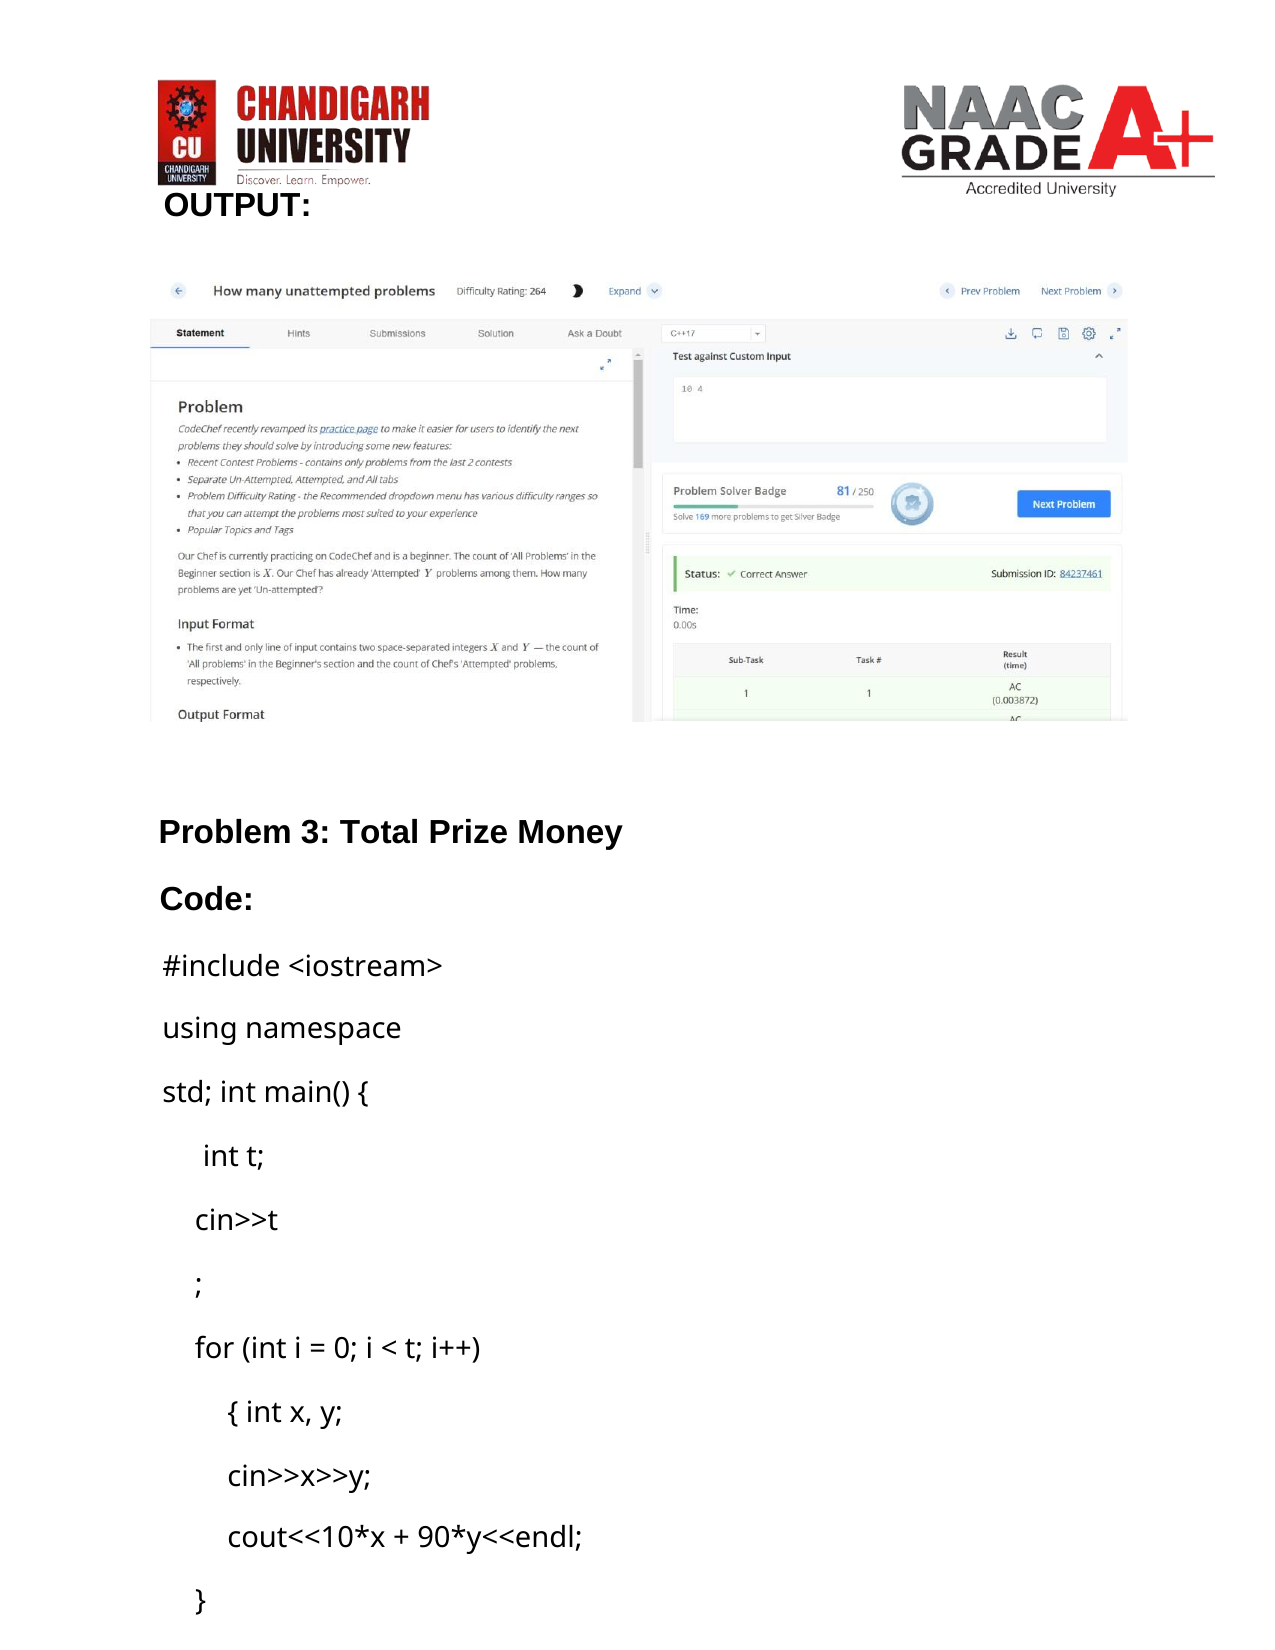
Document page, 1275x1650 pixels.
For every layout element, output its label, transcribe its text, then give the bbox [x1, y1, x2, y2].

picture [150, 79, 435, 196]
picture [901, 84, 1215, 197]
text } [195, 1579, 1239, 1619]
picture [150, 282, 1128, 722]
text int t; cin>>t; [194, 1136, 284, 1303]
text #include <iostream> [162, 946, 1239, 985]
text for (int i = 0; i < t; i++){ int x, y; [194, 1328, 483, 1431]
subtitle Problem 3: Total Prize Money Code: [158, 813, 624, 917]
text cout<<10*x + 90*y<<endl; [227, 1516, 1239, 1556]
text cin>>x>>y; [227, 1456, 1239, 1495]
text using namespace std; int main() { [162, 1008, 448, 1111]
